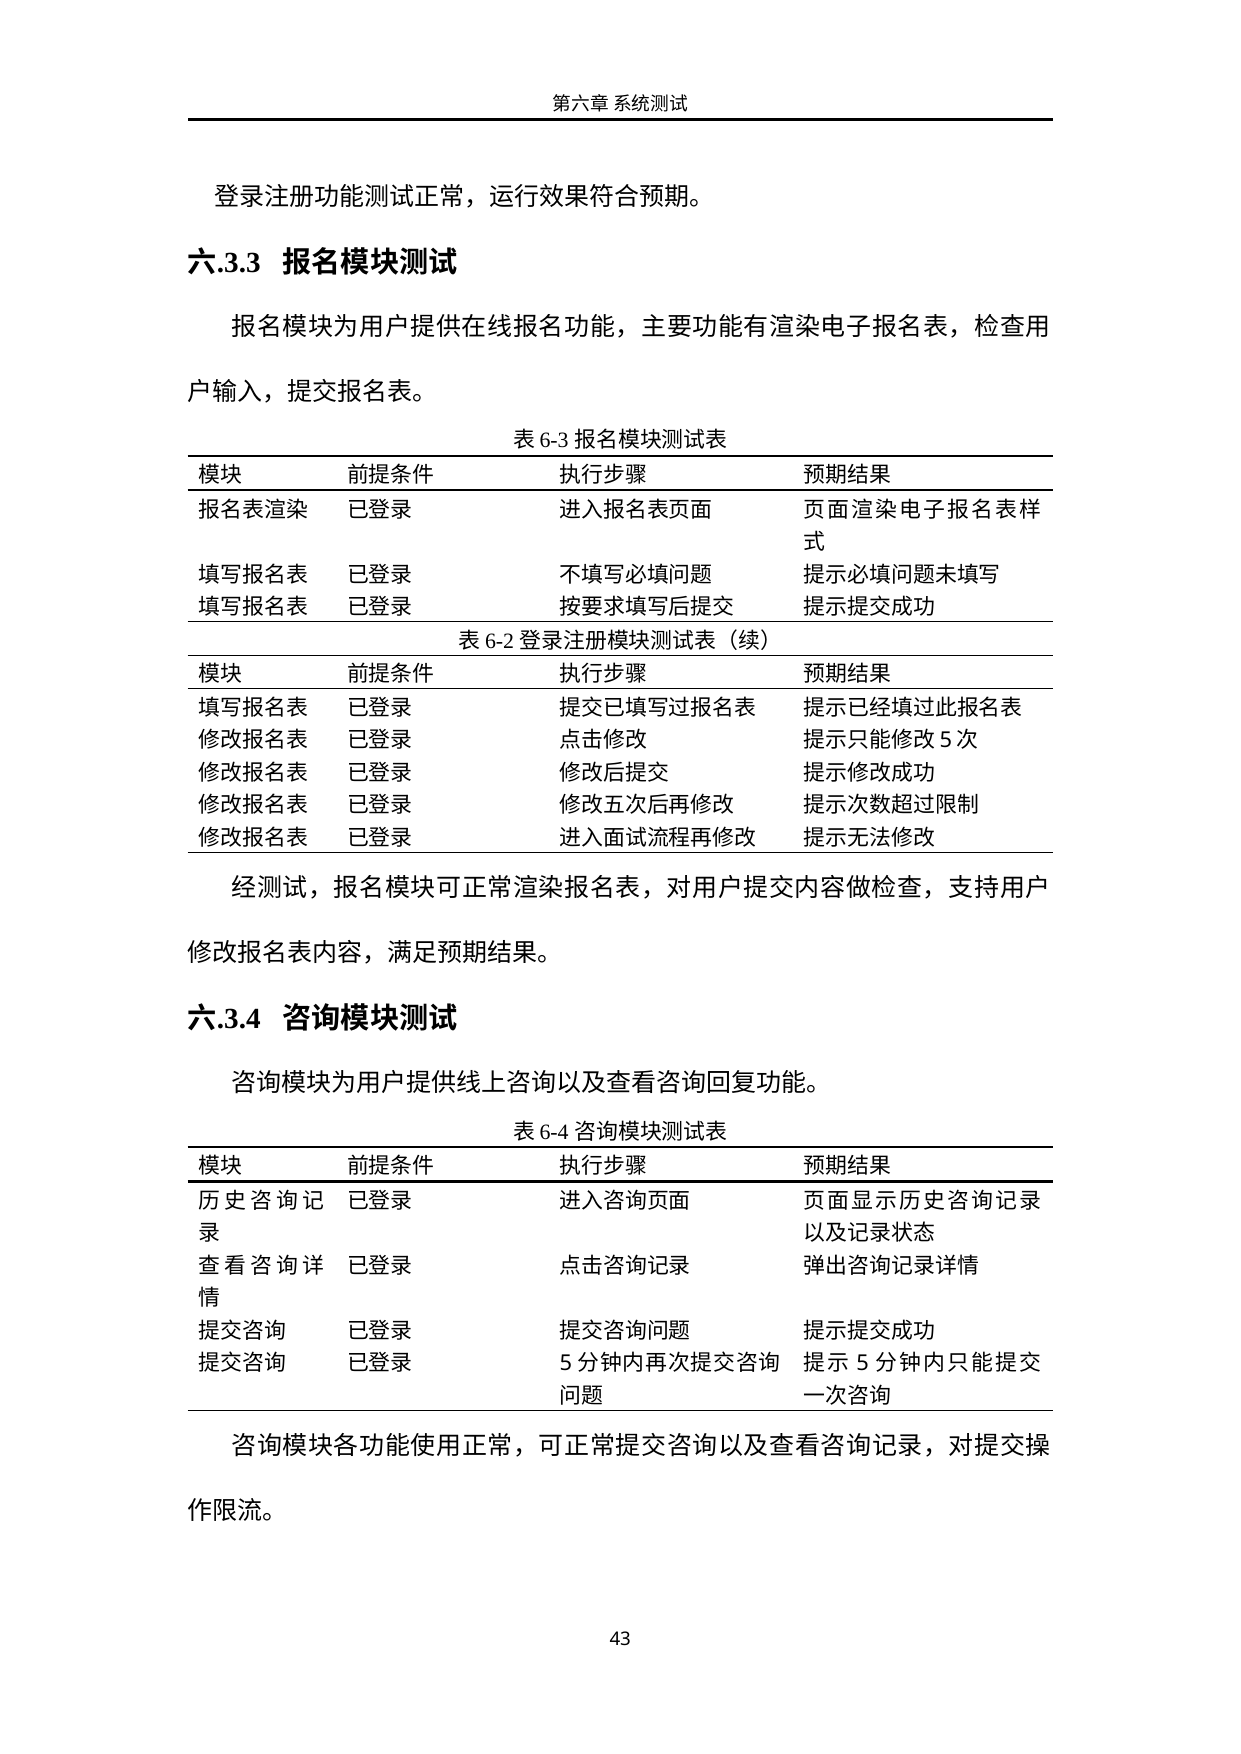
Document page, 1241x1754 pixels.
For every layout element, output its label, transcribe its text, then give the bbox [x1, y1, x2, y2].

table_cell 提示提交成功 [793, 589, 1053, 621]
table_cell 提交咨询 [188, 1345, 336, 1410]
table_cell 修改报名表 [188, 819, 336, 852]
table_cell 提交咨询问题 [548, 1313, 792, 1345]
table_cell 已登录 [336, 754, 548, 787]
table_cell 进入面试流程再修改 [548, 819, 792, 852]
table_cell 已登录 [336, 689, 548, 722]
table_cell 修改报名表 [188, 754, 336, 787]
table_cell 历史咨询记录 [188, 1183, 336, 1247]
table_cell 报名表渲染 [188, 491, 336, 556]
table_cell 按要求填写后提交 [548, 589, 792, 621]
text 咨询模块为用户提供线上咨询以及查看咨询回复功能。 [187, 1048, 1053, 1113]
table_cell 已登录 [336, 1183, 548, 1247]
table_cell 已登录 [336, 722, 548, 754]
table_cell 已登录 [336, 819, 548, 852]
table_header 前提条件 [336, 457, 548, 489]
table_cell 不填写必填问题 [548, 556, 792, 589]
table_cell 提示次数超过限制 [793, 787, 1053, 819]
text 咨询模块各功能使用正常，可正常提交咨询以及查看咨询记录，对提交操作限流。 [187, 1411, 1053, 1541]
table_cell 弹出咨询记录详情 [793, 1248, 1053, 1312]
table_header 模块 [188, 457, 336, 489]
text 表6-3 报名模块测试表 [187, 422, 1053, 454]
table_cell 提示已经填过此报名表 [793, 689, 1053, 722]
table_header 预期结果 [793, 656, 1053, 688]
table_cell 进入咨询页面 [548, 1183, 792, 1247]
table_header 执行步骤 [548, 457, 792, 489]
table_cell 提示修改成功 [793, 754, 1053, 787]
table_cell 填写报名表 [188, 589, 336, 621]
table_cell 填写报名表 [188, 556, 336, 589]
table_cell 提示无法修改 [793, 819, 1053, 852]
table_cell 提示只能修改5次 [793, 722, 1053, 754]
table_header 执行步骤 [548, 1148, 792, 1180]
table_cell 修改五次后再修改 [548, 787, 792, 819]
table_cell 修改报名表 [188, 787, 336, 819]
text 表6-4 咨询模块测试表 [187, 1113, 1053, 1146]
table_cell 提示必填问题未填写 [793, 556, 1053, 589]
table_cell 点击修改 [548, 722, 792, 754]
table_cell 进入报名表页面 [548, 491, 792, 556]
table_cell 提交已填写过报名表 [548, 689, 792, 722]
table_cell 已登录 [336, 556, 548, 589]
list 咨询模块测试 [187, 983, 1053, 1048]
table_header 前提条件 [336, 656, 548, 688]
table_cell 已登录 [336, 1345, 548, 1410]
table_cell 修改后提交 [548, 754, 792, 787]
table_cell 已登录 [336, 1248, 548, 1312]
table_cell 提示5分钟内只能提交一次咨询 [793, 1345, 1053, 1410]
table_cell 页面渲染电子报名表样式 [793, 491, 1053, 556]
table_header 模块 [188, 1148, 336, 1180]
table_header 前提条件 [336, 1148, 548, 1180]
text 登录注册功能测试正常，运行效果符合预期。 [187, 162, 1053, 227]
text 经测试，报名模块可正常渲染报名表，对用户提交内容做检查，支持用户修改报名表内容，满足预期结果。 [187, 853, 1053, 983]
text 表6-2 登录注册模块测试表（续） [187, 622, 1053, 655]
table_cell 已登录 [336, 491, 548, 556]
table_header 预期结果 [793, 457, 1053, 489]
table_cell 填写报名表 [188, 689, 336, 722]
table_header 执行步骤 [548, 656, 792, 688]
table_cell 页面显示历史咨询记录以及记录状态 [793, 1183, 1053, 1247]
table_cell 已登录 [336, 787, 548, 819]
table_cell 提示提交成功 [793, 1313, 1053, 1345]
table_cell 提交咨询 [188, 1313, 336, 1345]
table_cell 已登录 [336, 1313, 548, 1345]
table_header 预期结果 [793, 1148, 1053, 1180]
table_cell 点击咨询记录 [548, 1248, 792, 1312]
table_cell 已登录 [336, 589, 548, 621]
list 报名模块测试 [187, 227, 1053, 292]
table_header 模块 [188, 656, 336, 688]
table_cell 查看咨询详情 [188, 1248, 336, 1312]
text 报名模块为用户提供在线报名功能，主要功能有渲染电子报名表，检查用户输入，提交报名表。 [187, 292, 1053, 422]
table_cell 修改报名表 [188, 722, 336, 754]
table_cell 5分钟内再次提交咨询问题 [548, 1345, 792, 1410]
